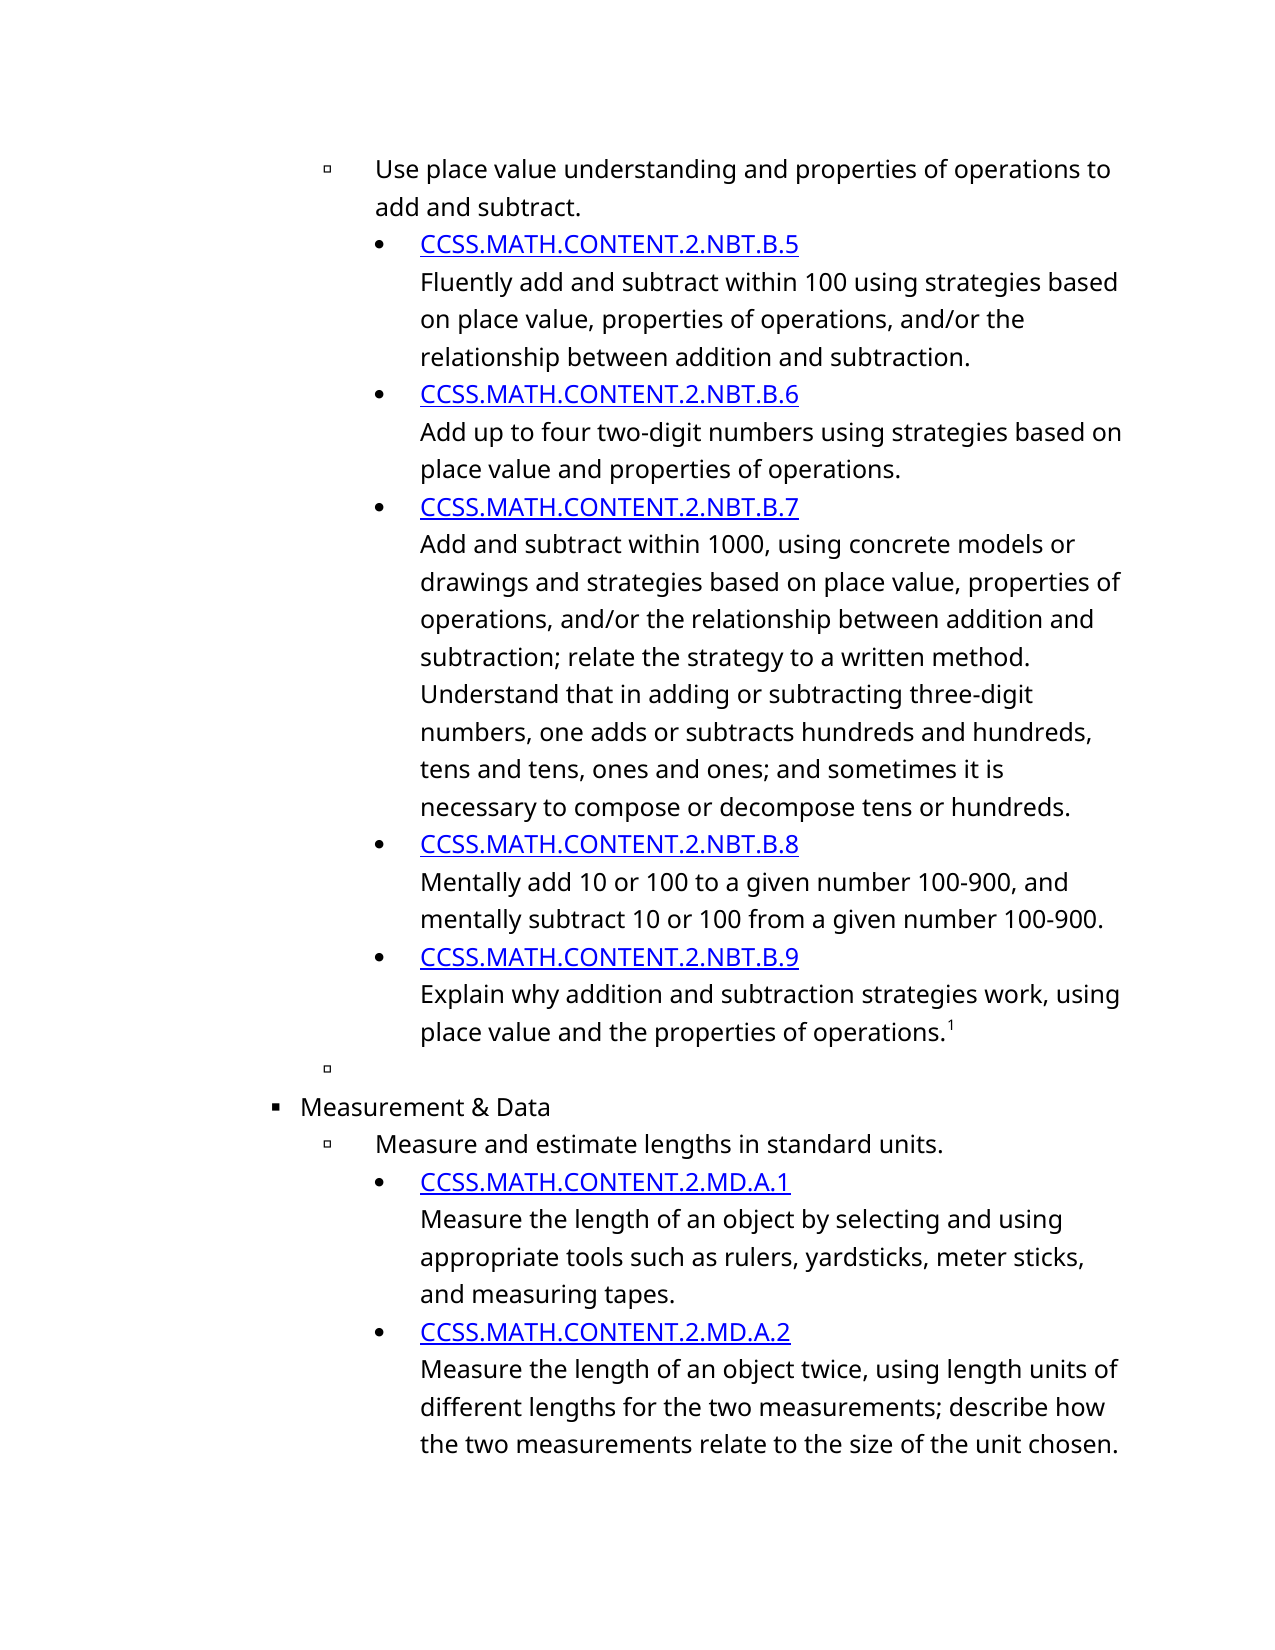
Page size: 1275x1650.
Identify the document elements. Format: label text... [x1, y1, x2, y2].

text CCSS.MATH.CONTENT.2.MD.A.2 Measure the length of an object twice, using length units of different lengths for the two measurements; describe how the two measurements relate to the size of the unit chosen. [375, 1312, 1125, 1462]
text Use place value understanding and properties of operations to add and subtract. [322, 150, 1125, 225]
text CCSS.MATH.CONTENT.2.NBT.B.9 Explain why addition and subtraction strategies work, using place value and the properties of operations.1 [375, 937, 1125, 1050]
text Measurement & Data [270, 1087, 1125, 1125]
text Measure and estimate lengths in standard units. [322, 1125, 1125, 1162]
text CCSS.MATH.CONTENT.2.NBT.B.7 Add and subtract within 1000, using concrete models or drawings and strategies based on place value, properties of operations, and/or the relationship between addition and subtraction; relate the strategy to a written method. Understand that in adding or subtracting three-digit numbers, one adds or subtracts hundreds and hundreds, tens and tens, ones and ones; and sometimes it is necessary to compose or decompose tens or hundreds. [375, 487, 1125, 825]
text CCSS.MATH.CONTENT.2.NBT.B.8 Mentally add 10 or 100 to a given number 100-900, and mentally subtract 10 or 100 from a given number 100-900. [375, 825, 1125, 937]
text CCSS.MATH.CONTENT.2.NBT.B.5 Fluently add and subtract within 100 using strategies based on place value, properties of operations, and/or the relationship between addition and subtraction. [375, 225, 1125, 375]
text CCSS.MATH.CONTENT.2.MD.A.1 Measure the length of an object by selecting and using appropriate tools such as rulers, yardsticks, meter sticks, and measuring tapes. [375, 1162, 1125, 1312]
text CCSS.MATH.CONTENT.2.NBT.B.6 Add up to four two-digit numbers using strategies based on place value and properties of operations. [375, 375, 1125, 487]
